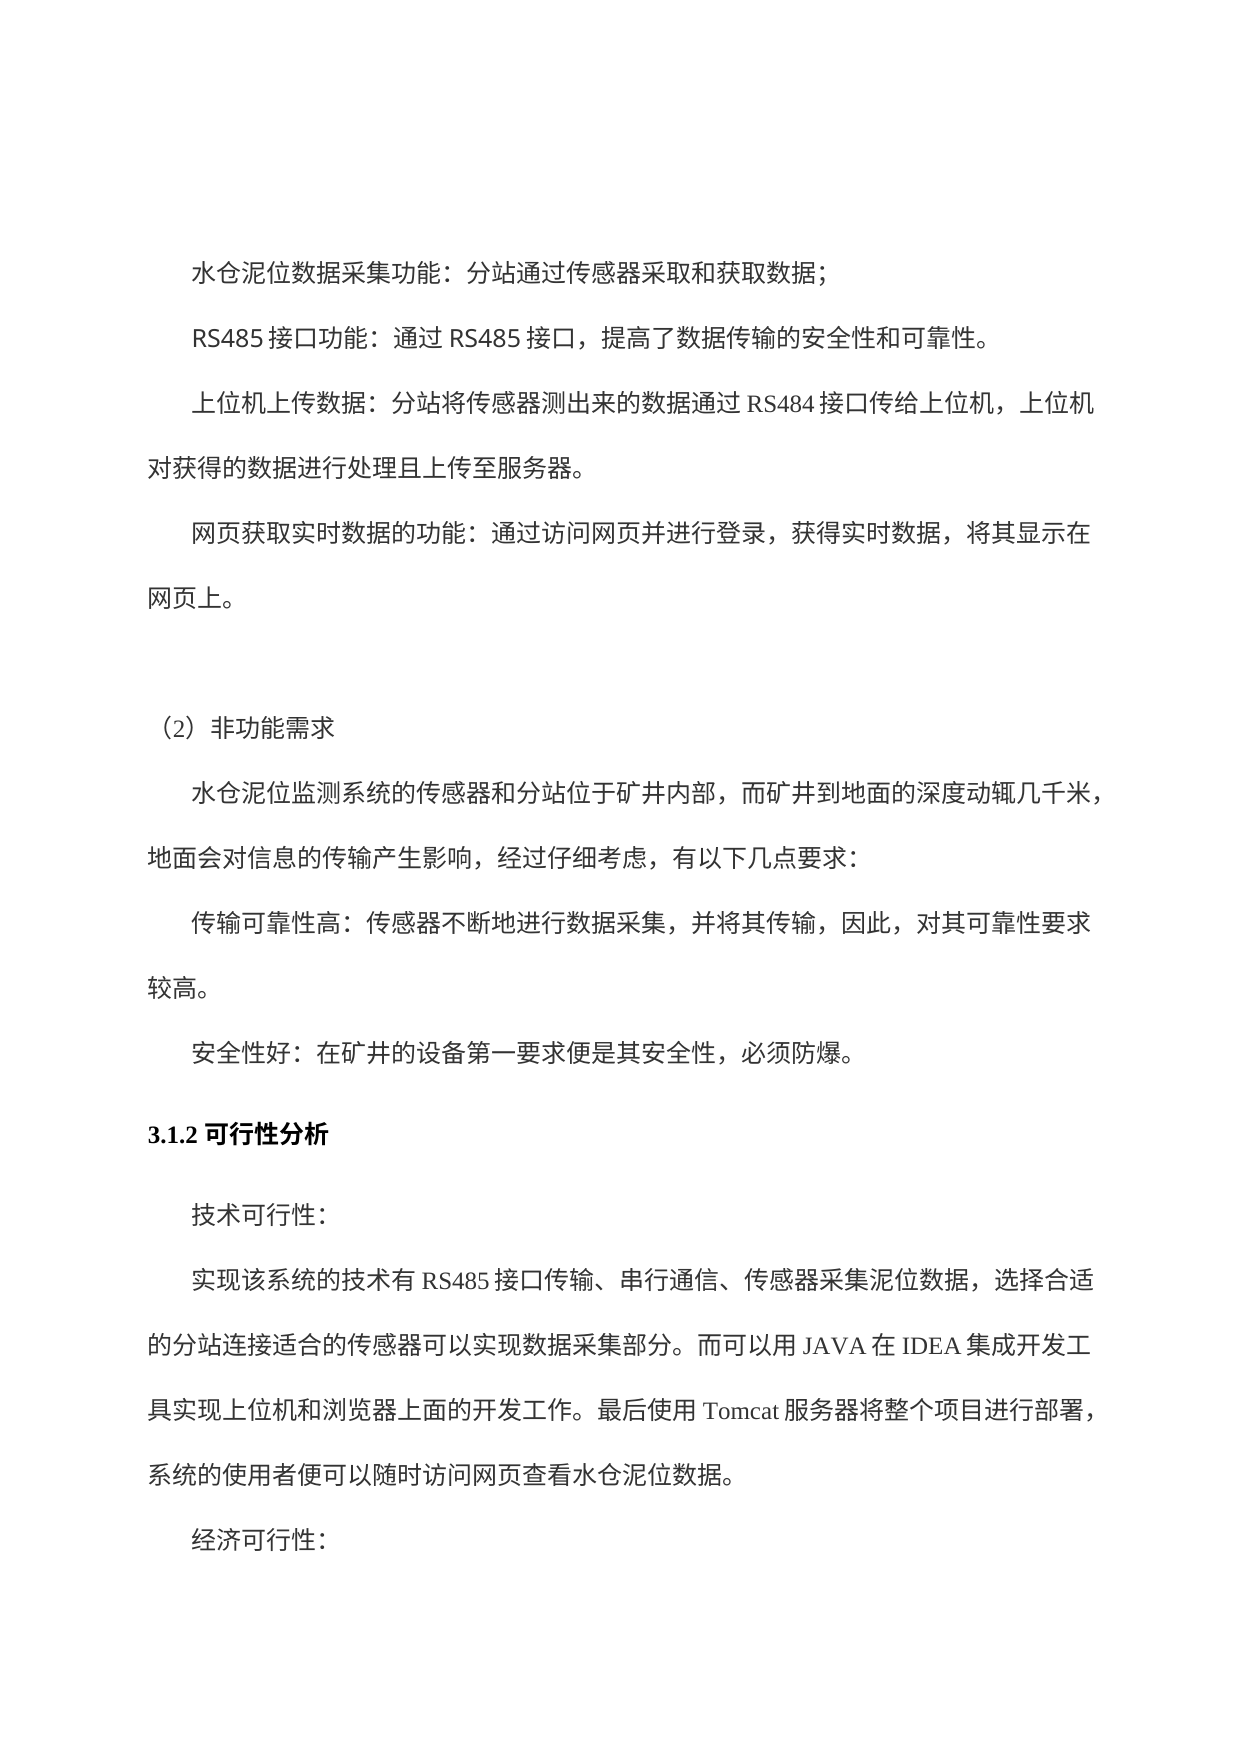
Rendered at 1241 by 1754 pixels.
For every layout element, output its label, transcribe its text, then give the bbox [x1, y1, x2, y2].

text 传输可靠性高：传感器不断地进行数据采集，并将其传输，因此，对其可靠性要求较高。 [148, 889, 1104, 1019]
subtitle 3.1.2 可行性分析 [148, 1100, 1104, 1165]
text （2）非功能需求 [148, 694, 1104, 759]
text 水仓泥位监测系统的传感器和分站位于矿井内部，而矿井到地面的深度动辄几千米，地面会对信息的传输产生影响，经过仔细考虑，有以下几点要求： [148, 759, 1104, 889]
text 水仓泥位数据采集功能：分站通过传感器采取和获取数据； [148, 239, 1104, 304]
text 经济可行性： [148, 1506, 1104, 1571]
text 上位机上传数据：分站将传感器测出来的数据通过RS484接口传给上位机，上位机对获得的数据进行处理且上传至服务器。 [148, 369, 1104, 499]
text 技术可行性： [148, 1181, 1104, 1246]
text 实现该系统的技术有RS485接口传输、串行通信、传感器采集泥位数据，选择合适的分站连接适合的传感器可以实现数据采集部分。而可以用JAVA在IDEA集成开发工具实现上位机和浏览器上面的开发工作。最后使用Tomcat服务器将整个项目进行部署，系统的使用者便可以随时访问网页查看水仓泥位数据。 [148, 1246, 1104, 1506]
text 网页获取实时数据的功能：通过访问网页并进行登录，获得实时数据，将其显示在网页上。 [148, 499, 1104, 629]
text RS485接口功能：通过RS485接口，提高了数据传输的安全性和可靠性。 [148, 304, 1104, 369]
text 安全性好：在矿井的设备第一要求便是其安全性，必须防爆。 [148, 1019, 1104, 1084]
